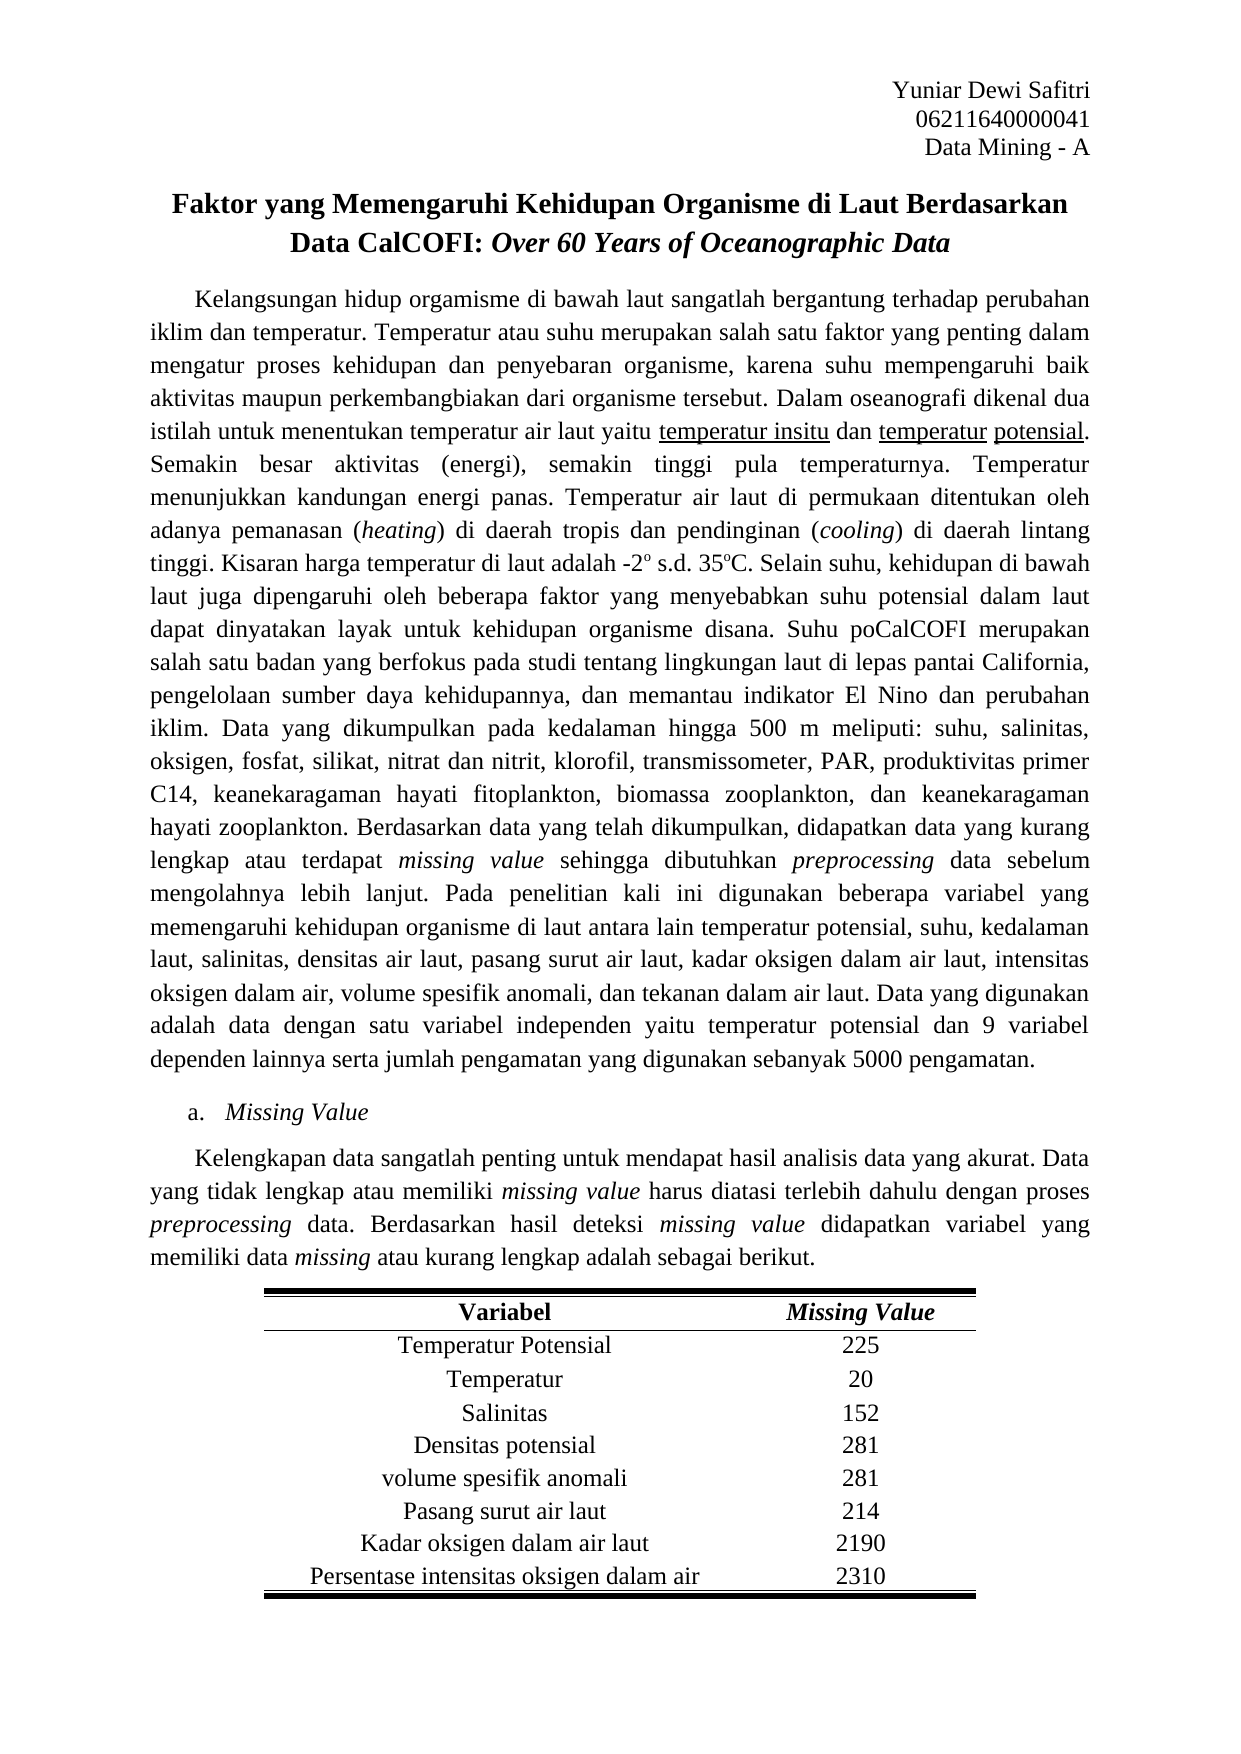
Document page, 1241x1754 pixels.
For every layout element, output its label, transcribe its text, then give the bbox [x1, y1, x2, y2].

text Kelangsungan hidup orgamisme di bawah laut sangatlah bergantung terhadap perubahan iklim dan temperatur. Temperatur atau suhu merupakan salah satu faktor yang penting dalam mengatur proses kehidupan dan penyebaran organisme, karena suhu mempengaruhi baik aktivitas maupun perkembangbiakan dari organisme tersebut. Dalam oseanografi dikenal dua istilah untuk menentukan temperatur air laut yaitu temperatur insitu dan temperatur potensial. Semakin besar aktivitas (energi), semakin tinggi pula temperaturnya. Temperatur menunjukkan kandungan energi panas. Temperatur air laut di permukaan ditentukan oleh adanya pemanasan (heating) di daerah tropis dan pendinginan (cooling) di daerah lintang tinggi. Kisaran harga temperatur di laut adalah -2o s.d. 35oC. Selain suhu, kehidupan di bawah laut juga dipengaruhi oleh beberapa faktor yang menyebabkan suhu potensial dalam laut dapat dinyatakan layak untuk kehidupan organisme disana. Suhu poCalCOFI merupakan salah satu badan yang berfokus pada studi tentang lingkungan laut di lepas pantai California, pengelolaan sumber daya kehidupannya, dan memantau indikator El Nino dan perubahan iklim. Data yang dikumpulkan pada kedalaman hingga 500 m meliputi: suhu, salinitas, oksigen, fosfat, silikat, nitrat dan nitrit, klorofil, transmissometer, PAR, produktivitas primer C14, keanekaragaman hayati fitoplankton, biomassa zooplankton, dan keanekaragaman hayati zooplankton. Berdasarkan data yang telah dikumpulkan, didapatkan data yang kurang lengkap atau terdapat missing value sehingga dibutuhkan preprocessing data sebelum mengolahnya lebih lanjut. Pada penelitian kali ini digunakan beberapa variabel yang memengaruhi kehidupan organisme di laut antara lain temperatur potensial, suhu, kedalaman laut, salinitas, densitas air laut, pasang surut air laut, kadar oksigen dalam air laut, intensitas oksigen dalam air, volume spesifik anomali, dan tekanan dalam air laut. Data yang digunakan adalah data dengan satu variabel independen yaitu temperatur potensial dan 9 variabel dependen lainnya serta jumlah pengamatan yang digunakan sebanyak 5000 pengamatan. [150, 284, 1090, 1072]
table_cell 281 [745, 1463, 976, 1496]
table_cell Densitas potensial [264, 1431, 745, 1463]
table_cell Salinitas [264, 1398, 745, 1431]
table_header Variabel [264, 1297, 745, 1329]
table_cell Temperatur [264, 1363, 745, 1398]
table_cell volume spesifik anomali [264, 1463, 745, 1496]
table_cell 20 [745, 1363, 976, 1398]
table_cell 152 [745, 1398, 976, 1431]
table_cell 2310 [745, 1561, 976, 1590]
table_cell Pasang surut air laut [264, 1496, 745, 1528]
table_cell Temperatur Potensial [264, 1331, 745, 1363]
table_cell 281 [745, 1431, 976, 1463]
table_cell 214 [745, 1496, 976, 1528]
table_cell Kadar oksigen dalam air laut [264, 1528, 745, 1561]
table_cell Persentase intensitas oksigen dalam air [264, 1561, 745, 1590]
table_header Missing Value [745, 1297, 976, 1329]
text Faktor yang Memengaruhi Kehidupan Organisme di Laut Berdasarkan Data CalCOFI: Over 60 Years of Oceanographic Data [150, 186, 1090, 258]
text Kelengkapan data sangatlah penting untuk mendapat hasil analisis data yang akurat. Data yang tidak lengkap atau memiliki missing value harus diatasi terlebih dahulu dengan proses preprocessing data. Berdasarkan hasil deteksi missing value didapatkan variabel yang memiliki data missing atau kurang lengkap adalah sebagai berikut. [150, 1143, 1090, 1271]
list Missing Value [187, 1097, 1090, 1126]
table_cell 2190 [745, 1528, 976, 1561]
table_cell 225 [745, 1331, 976, 1363]
